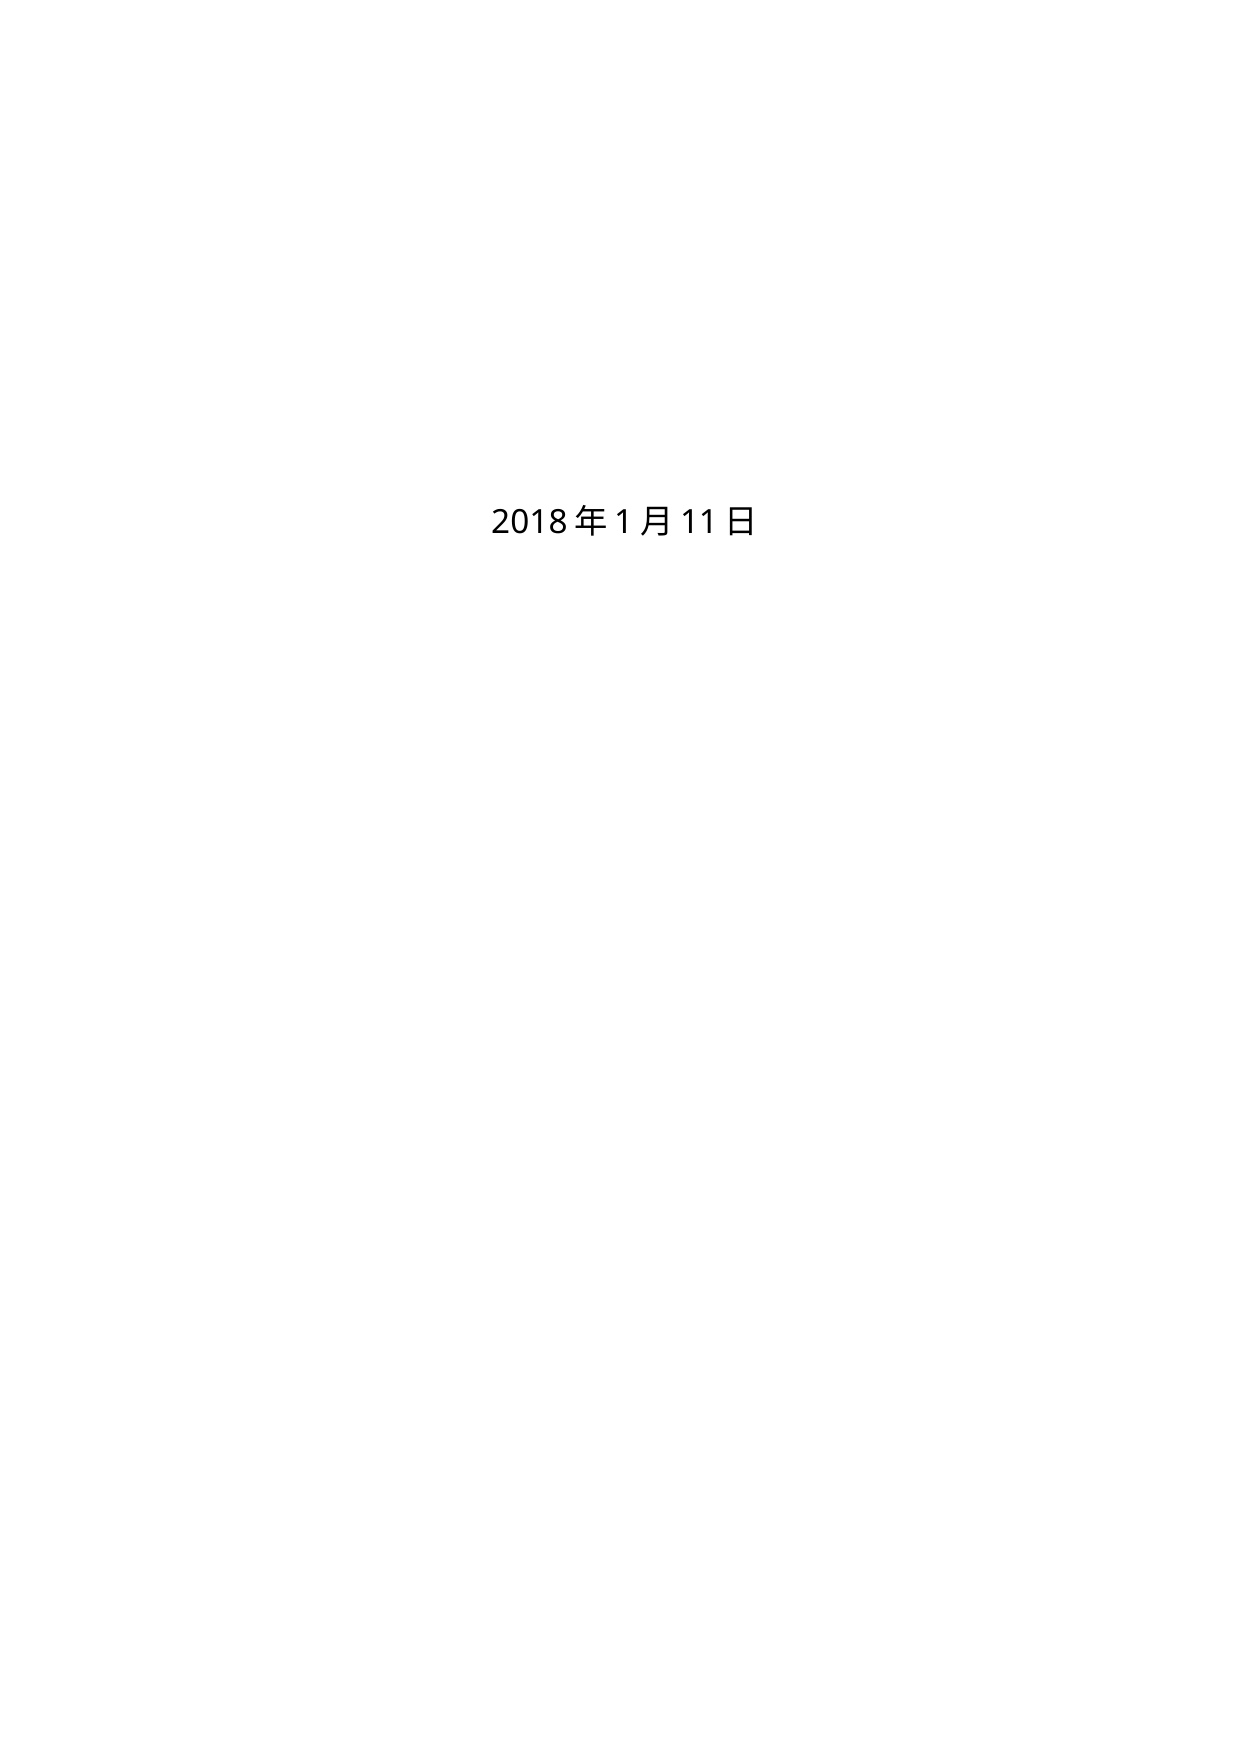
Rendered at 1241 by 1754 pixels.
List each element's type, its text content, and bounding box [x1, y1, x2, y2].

text 2018年1月11日 [187, 487, 1053, 552]
